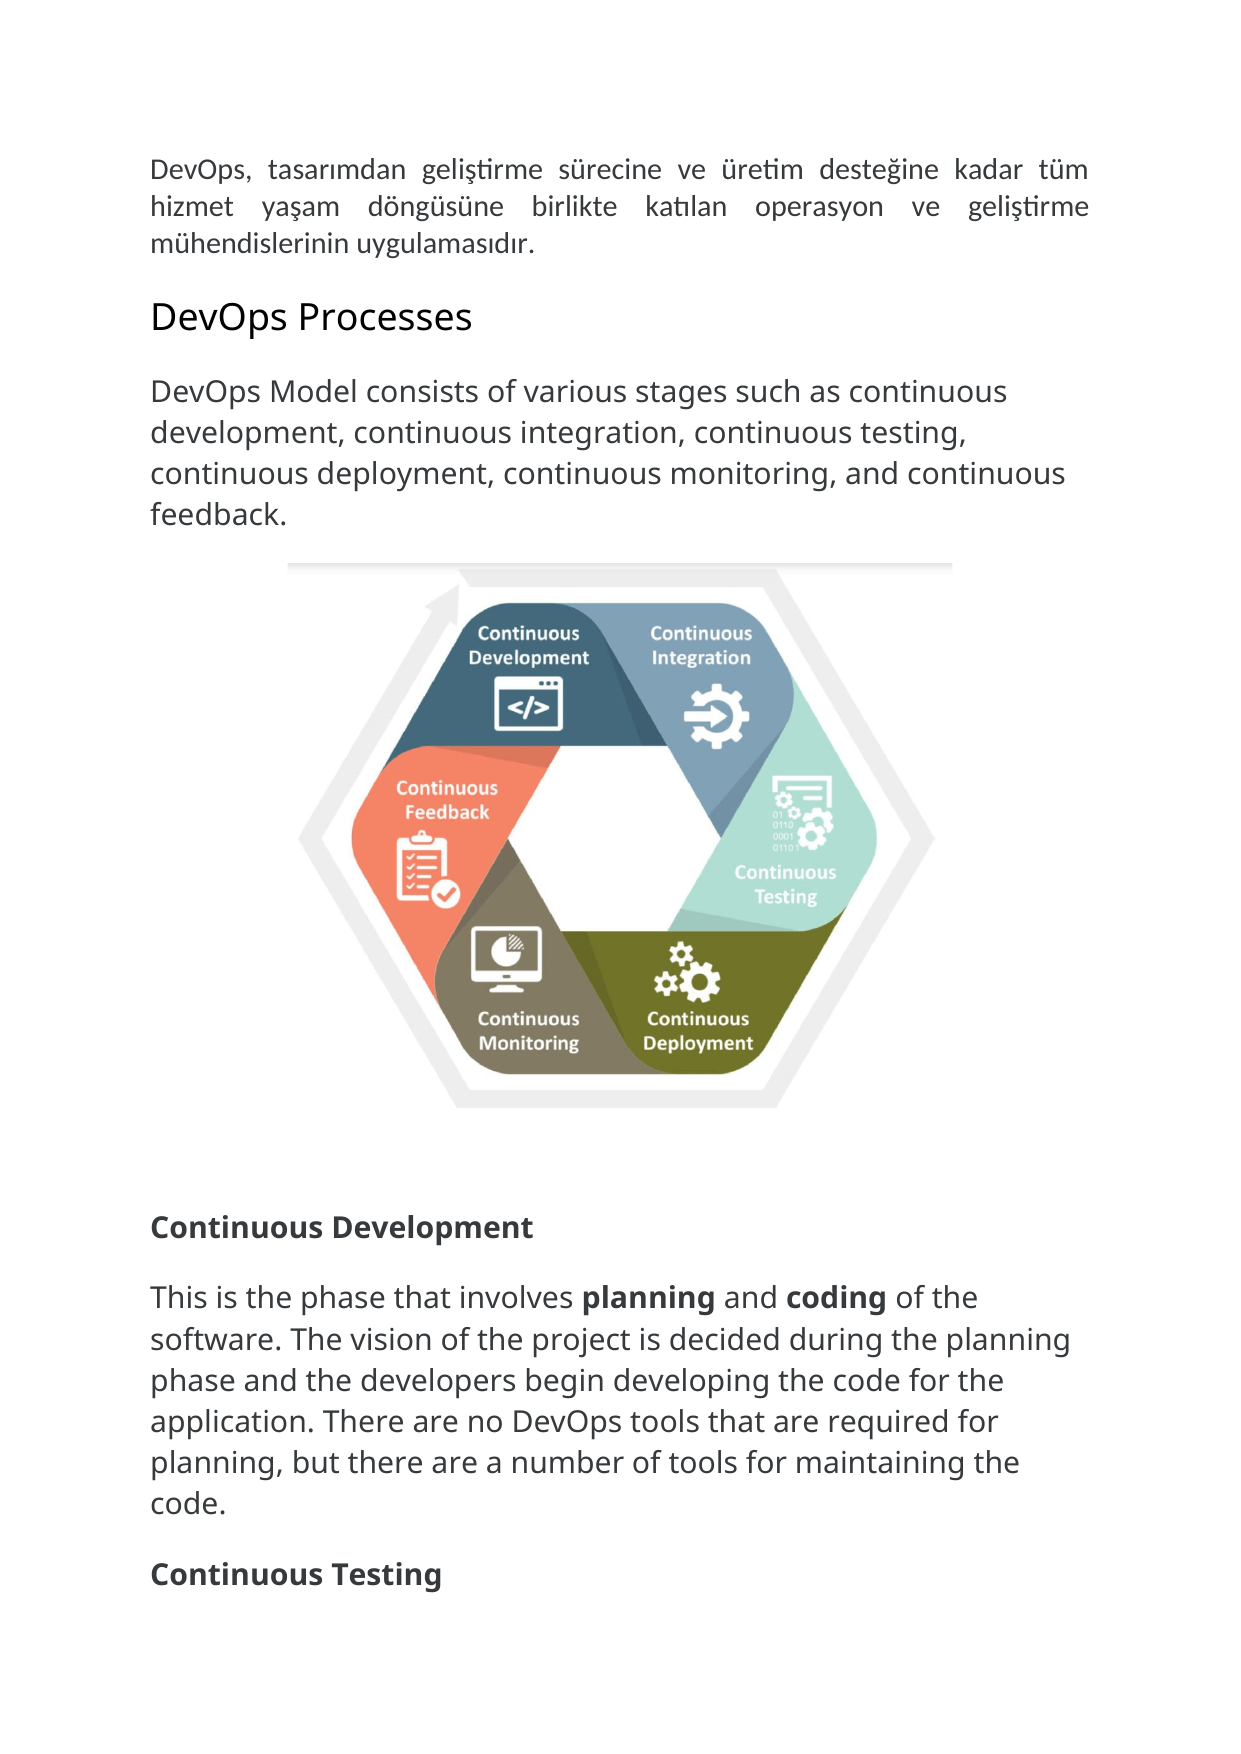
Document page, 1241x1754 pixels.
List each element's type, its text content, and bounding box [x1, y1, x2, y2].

text Continuous Development [150, 1206, 1090, 1247]
subtitle DevOps Processes [150, 290, 1090, 341]
text DevOps Model consists of various stages such as continuous development, continuous integration, continuous testing, continuous deployment, continuous monitoring, and continuous feedback. [150, 370, 1090, 534]
text Continuous Testing [150, 1553, 1090, 1594]
text This is the phase that involves planning and coding of the software. The vision of the project is decided during the planning phase and the developers begin developing the code for the application. There are no DevOps tools that are required for planning, but there are a number of tools for maintaining the code. [150, 1277, 1090, 1523]
picture [287, 563, 953, 1112]
text DevOps, tasarımdan geliştirme sürecine ve üretim desteğine kadar tüm hizmet yaşam döngüsüne birlikte katılan operasyon ve geliştirme mühendislerinin uygulamasıdır. [150, 150, 1090, 261]
